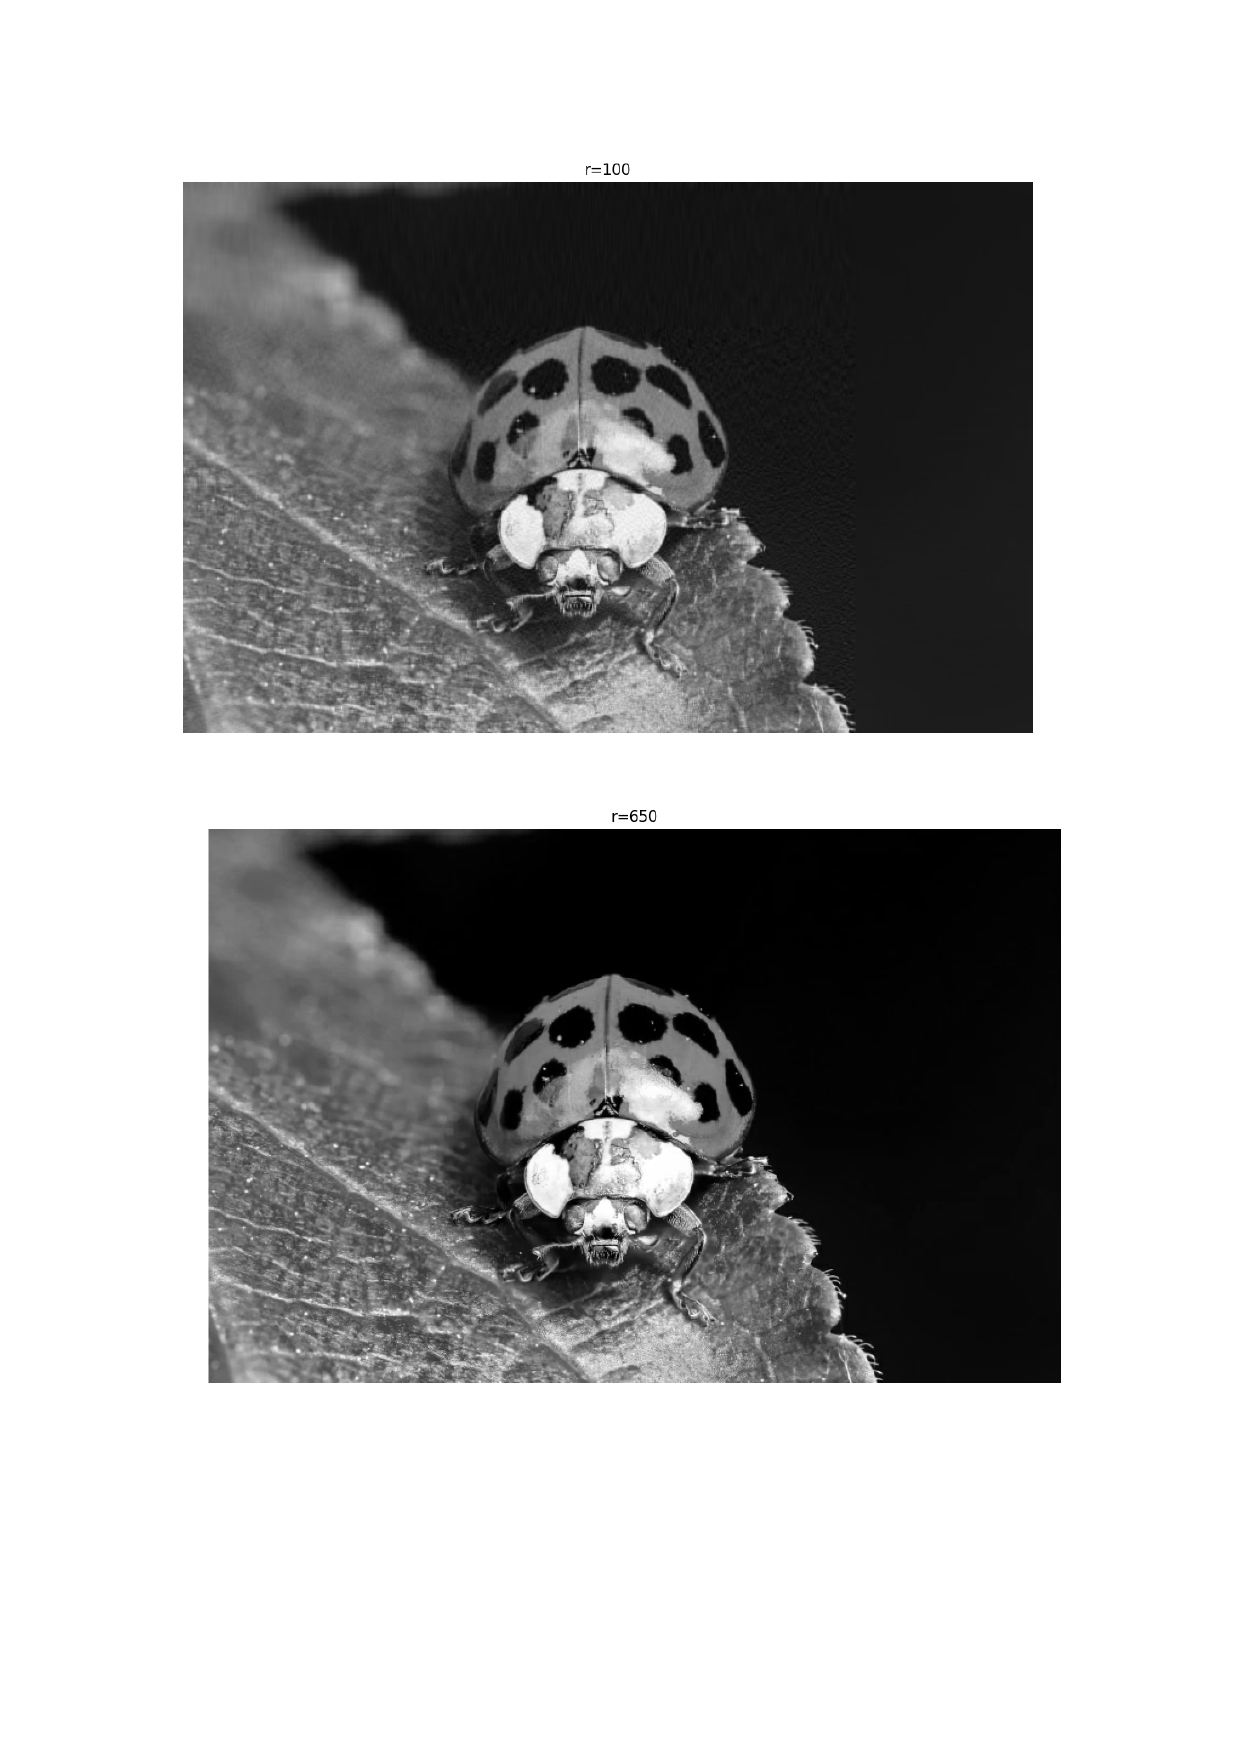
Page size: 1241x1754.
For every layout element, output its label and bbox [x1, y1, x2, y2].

picture [147, 147, 1093, 764]
picture [147, 783, 1093, 1415]
